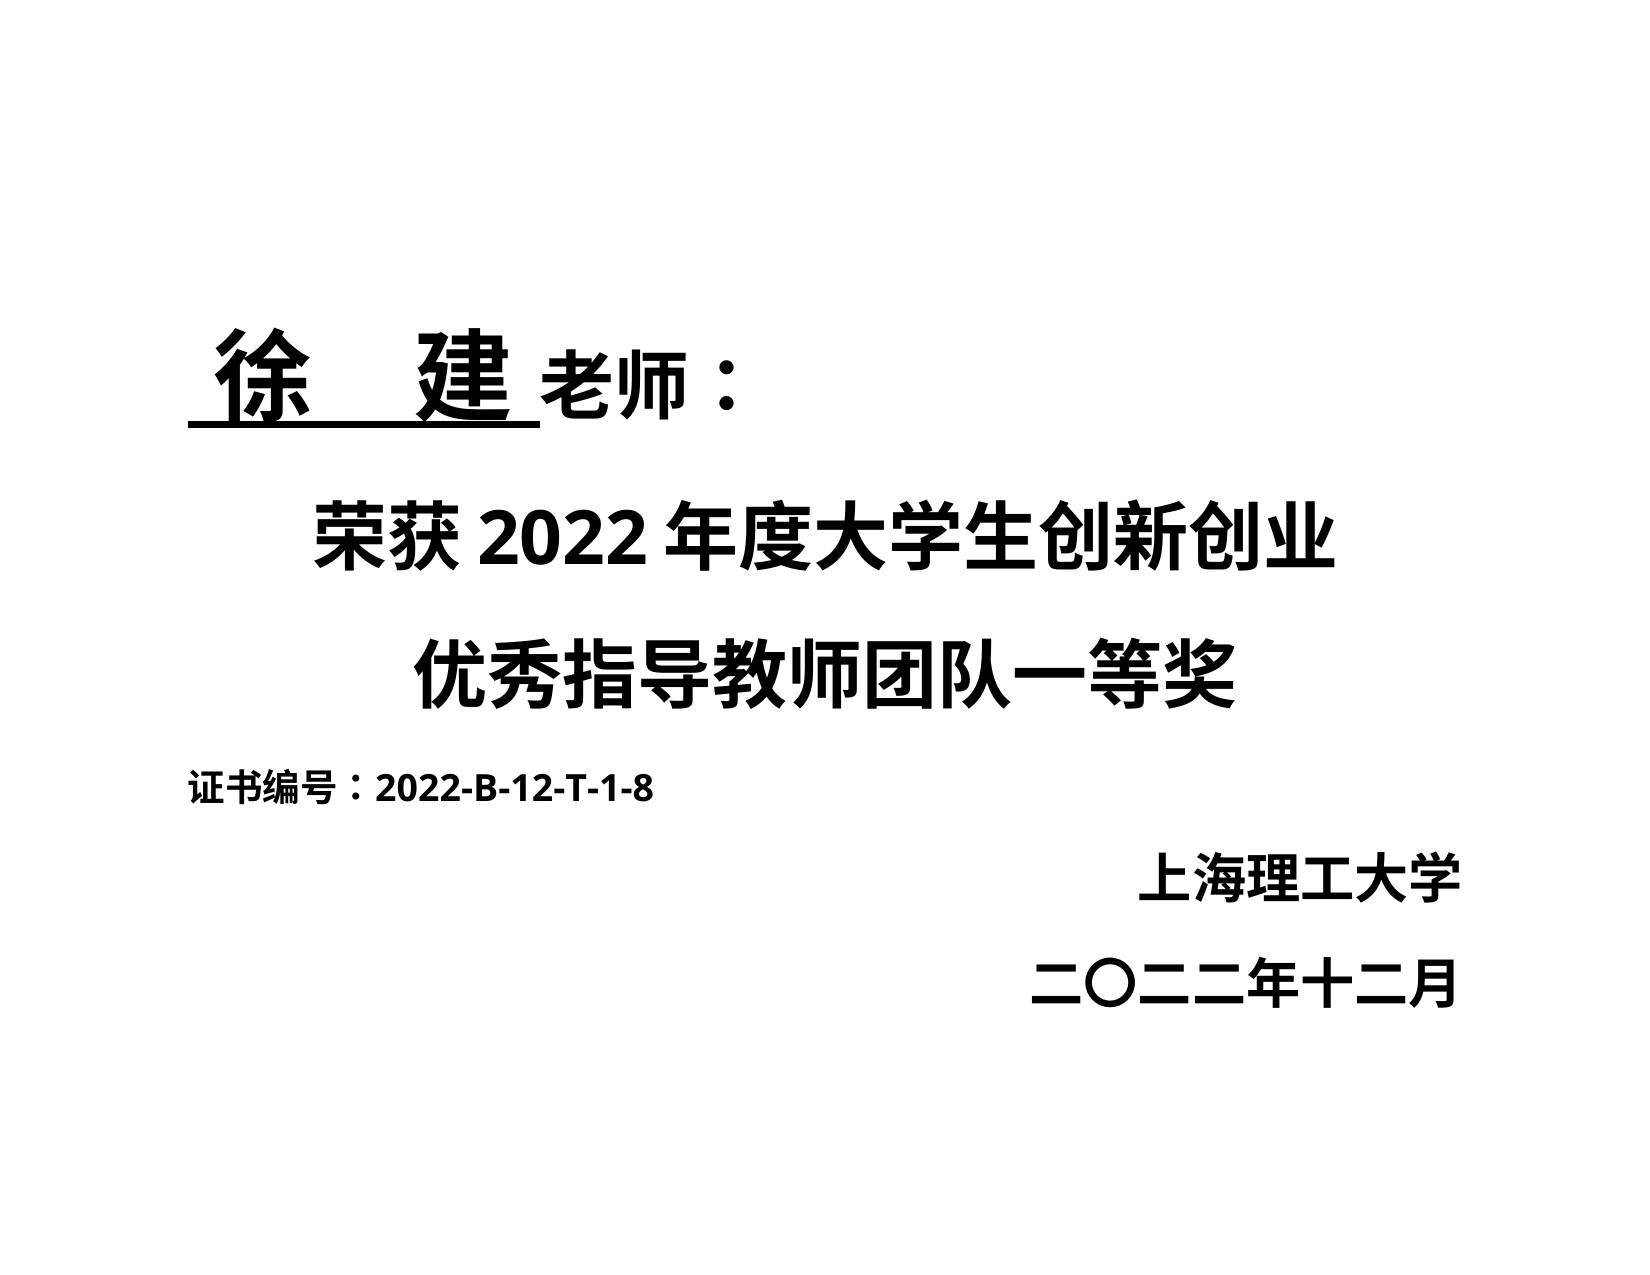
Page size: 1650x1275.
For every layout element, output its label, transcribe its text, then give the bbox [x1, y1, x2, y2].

text 证书编号：2022-B-12-T-1-8 [187, 761, 1462, 812]
text 徐 建 老师： [187, 150, 1462, 443]
text 荣获2022年度大学生创新创业 [187, 484, 1462, 586]
text 二〇二二年十二月 [187, 946, 1462, 1020]
text 上海理工大学 [187, 840, 1462, 914]
text 优秀指导教师团队一等奖 [187, 622, 1462, 725]
